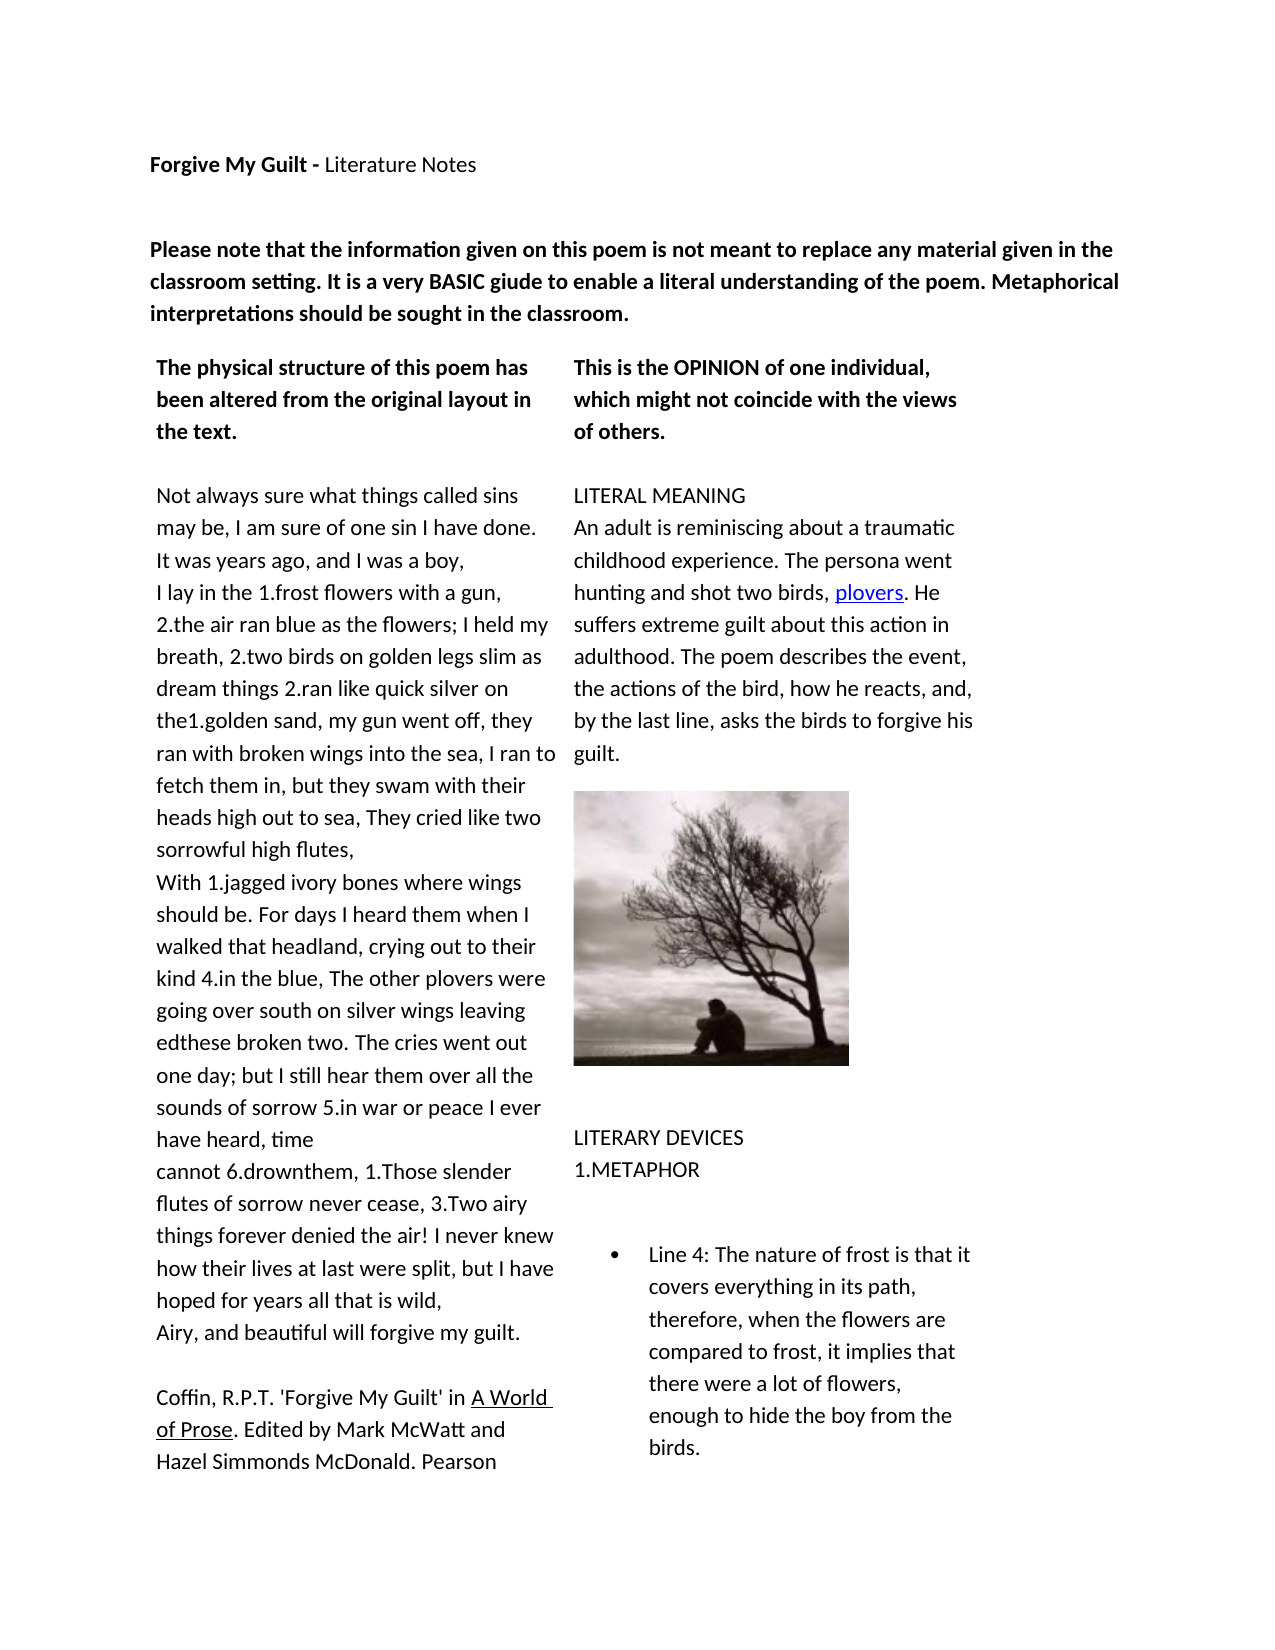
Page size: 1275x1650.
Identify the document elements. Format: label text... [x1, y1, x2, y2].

text Forgive My Guilt - Literature Notes [150, 150, 1125, 178]
text Please note that the information given on this poem is not meant to replace any material given in the classroom setting. It is a very BASIC giude to enable a literal understanding of the poem. Metaphorical interpretations should be sought in the classroom. [150, 203, 1125, 328]
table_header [566, 353, 983, 1486]
picture [573, 791, 849, 1066]
